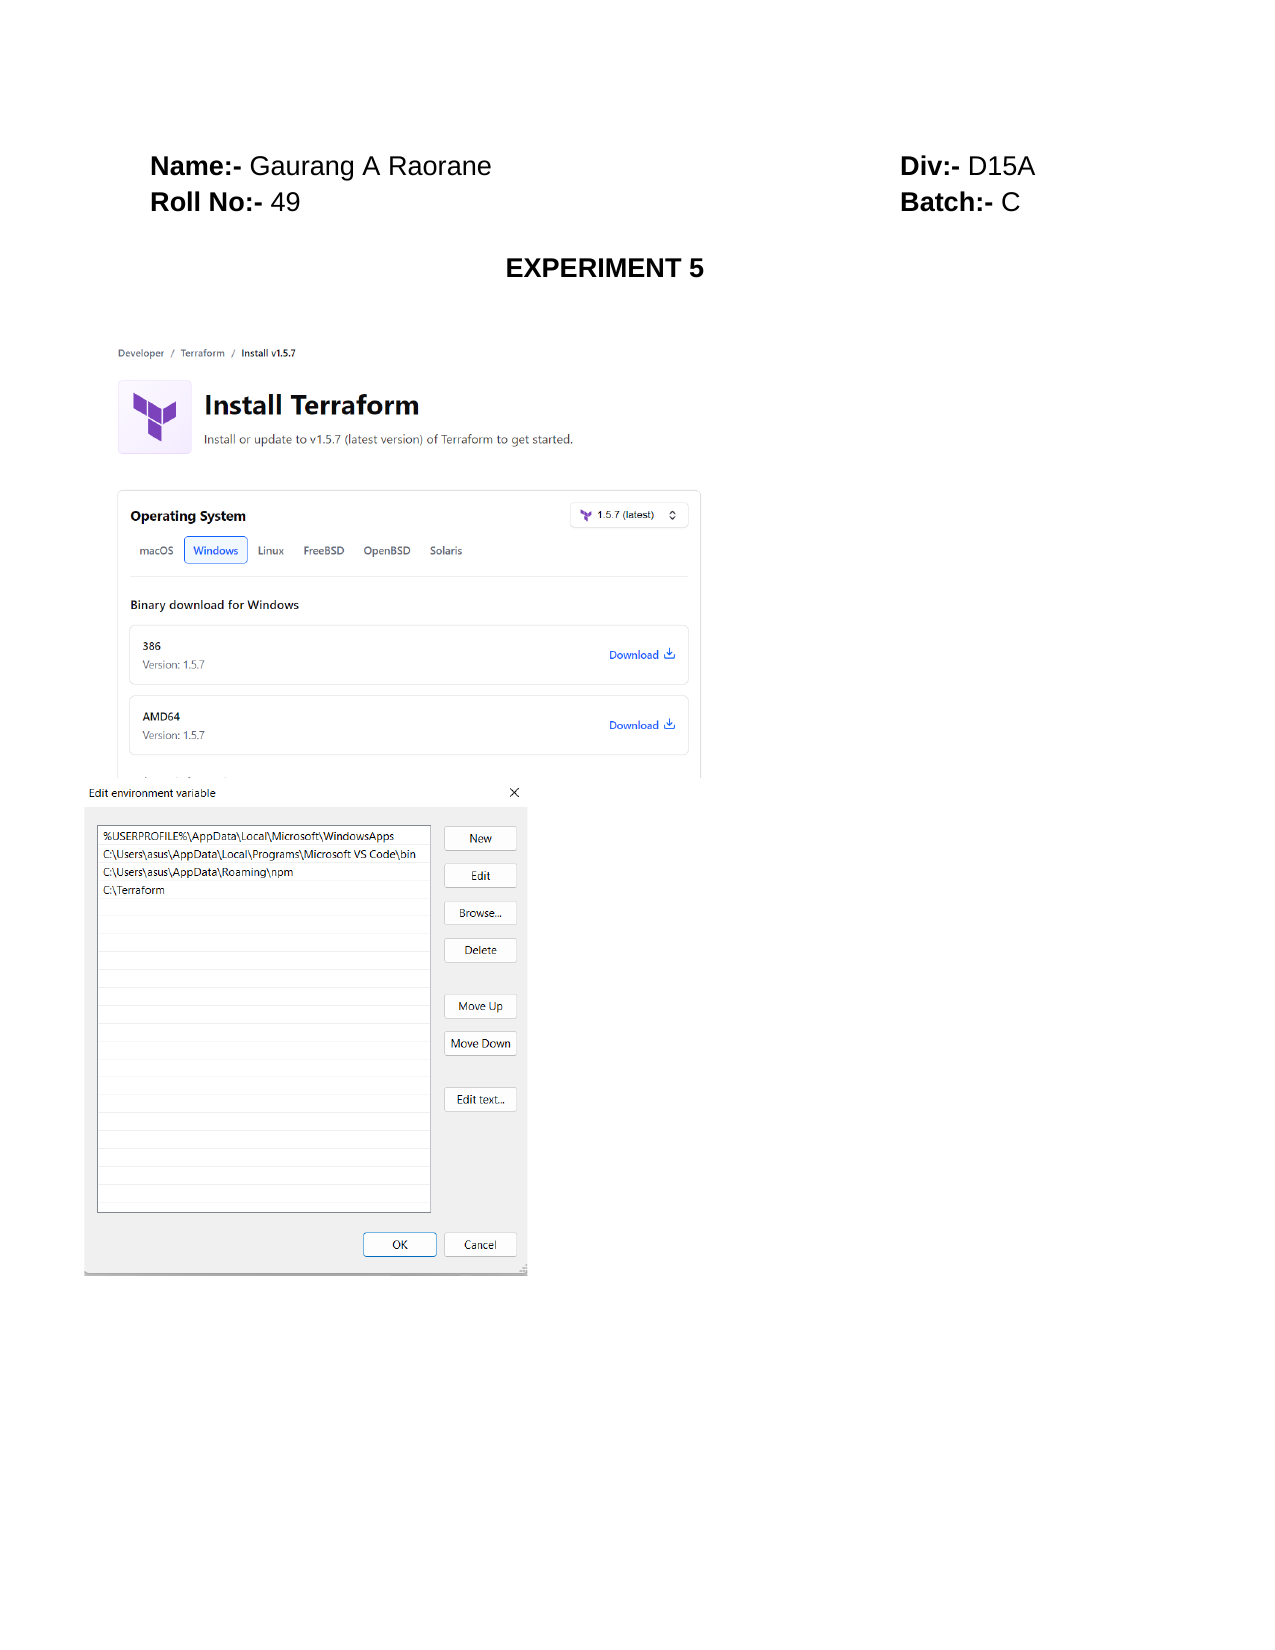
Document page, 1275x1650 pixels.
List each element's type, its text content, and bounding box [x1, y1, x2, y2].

picture [84, 323, 728, 778]
text Roll No:- 49 Batch:- C [150, 186, 1125, 217]
text Name:- Gaurang A Raorane Div:- D15A [150, 150, 1125, 181]
picture [84, 781, 528, 1276]
text EXPERIMENT 5 [84, 252, 1125, 283]
